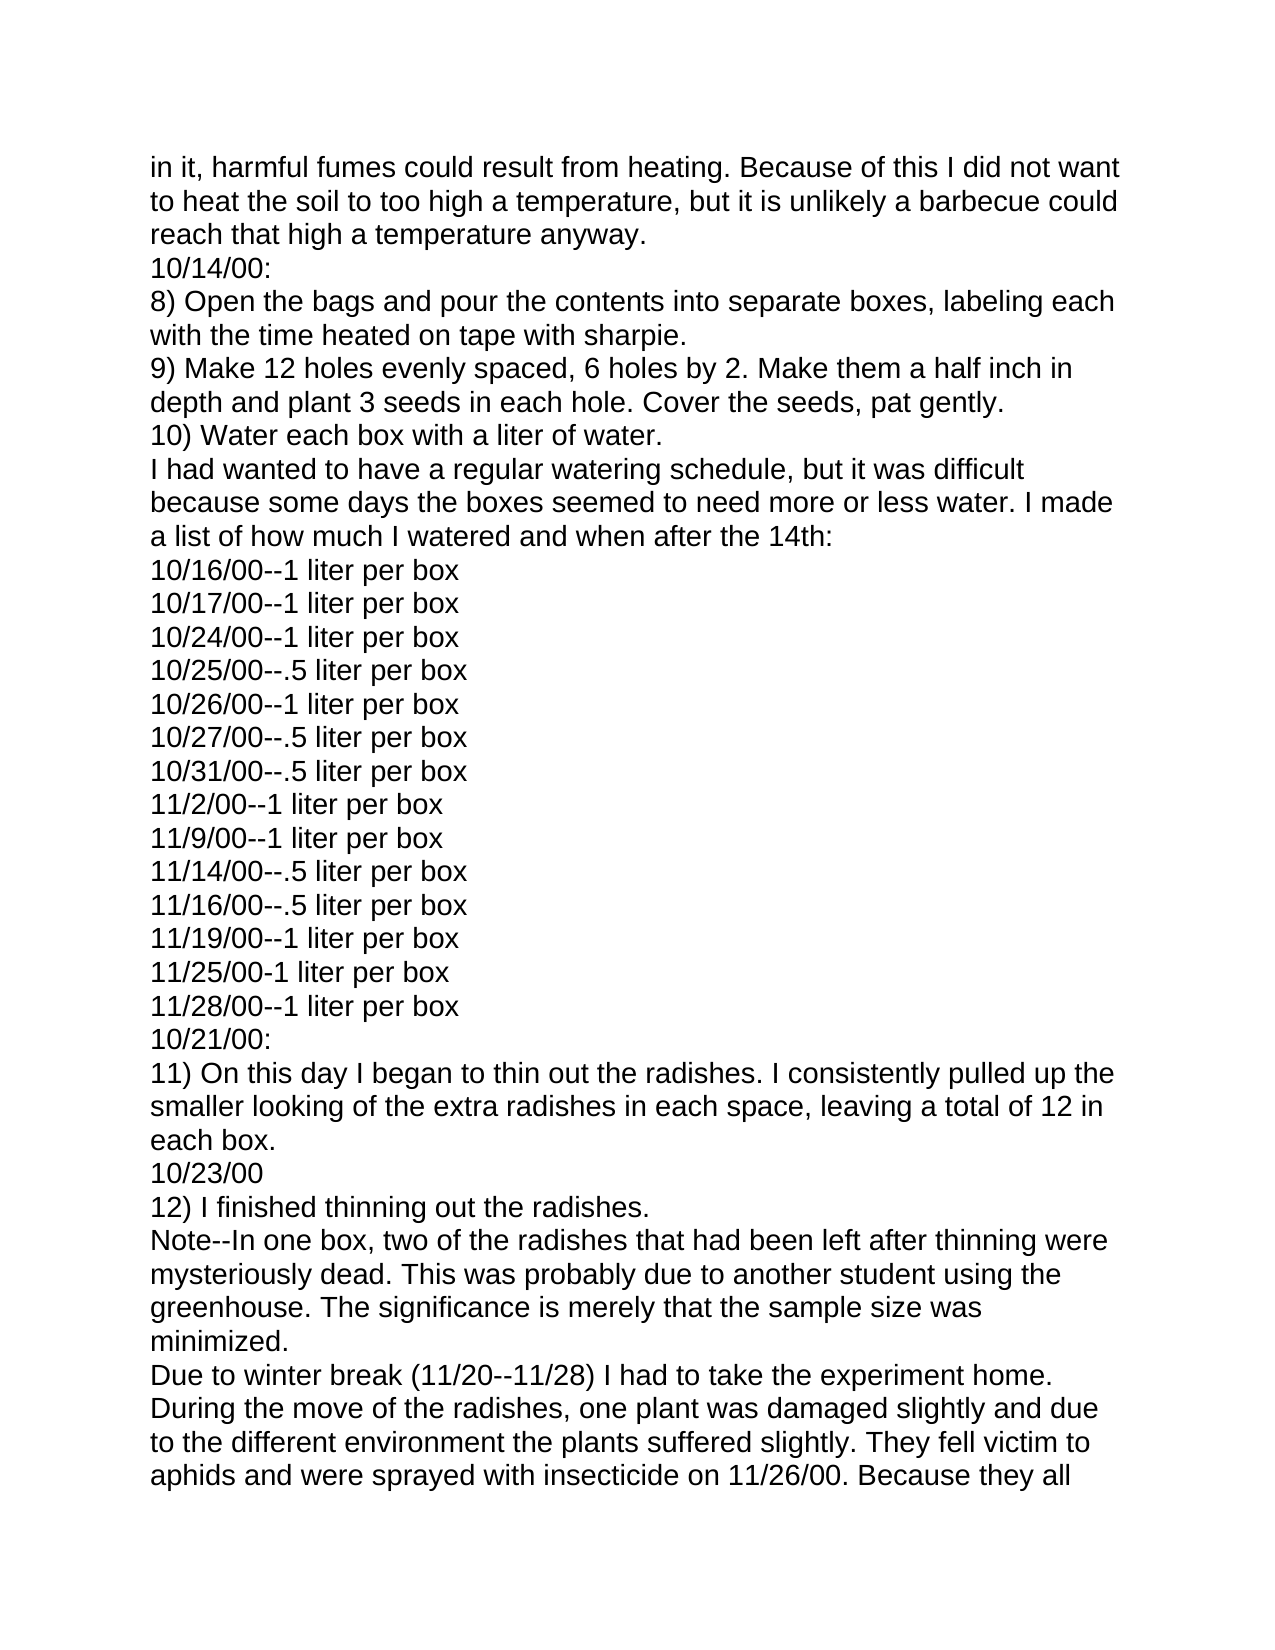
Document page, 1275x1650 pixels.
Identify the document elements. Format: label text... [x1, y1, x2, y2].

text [150, 1357, 1125, 1492]
text 10/26/00--1 liter per box [150, 687, 1125, 720]
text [150, 150, 1125, 251]
text 11/25/00-1 liter per box [150, 955, 1125, 988]
text I had wanted to have a regular watering schedule, but it was difficult because some days the boxes seemed to need more or less water. I made a list of how much I watered and when after the 14th: [150, 452, 1125, 552]
text 10/17/00--1 liter per box [150, 586, 1125, 619]
text 10) Water each box with a liter of water. [150, 418, 1125, 452]
text 8) Open the bags and pour the contents into separate boxes, labeling each with the time heated on tape with sharpie. [150, 284, 1125, 351]
text 11/28/00--1 liter per box [150, 988, 1125, 1022]
text 12) I finished thinning out the radishes. [150, 1190, 1125, 1223]
text 10/14/00: [150, 251, 1125, 284]
text 10/21/00: [150, 1022, 1125, 1056]
text 9) Make 12 holes evenly spaced, 6 holes by 2. Make them a half inch in depth and plant 3 seeds in each hole. Cover the seeds, pat gently. [150, 351, 1125, 418]
text 11/2/00--1 liter per box [150, 787, 1125, 821]
text 11) On this day I began to thin out the radishes. I consistently pulled up the smaller looking of the extra radishes in each space, leaving a total of 12 in each box. [150, 1056, 1125, 1156]
text 11/16/00--.5 liter per box [150, 888, 1125, 921]
text 10/16/00--1 liter per box [150, 552, 1125, 586]
text 10/24/00--1 liter per box [150, 619, 1125, 653]
text 10/27/00--.5 liter per box [150, 720, 1125, 754]
text 11/19/00--1 liter per box [150, 921, 1125, 955]
text 11/14/00--.5 liter per box [150, 854, 1125, 888]
text 10/23/00 [150, 1156, 1125, 1190]
text 10/31/00--.5 liter per box [150, 754, 1125, 787]
text 11/9/00--1 liter per box [150, 821, 1125, 854]
text Note--In one box, two of the radishes that had been left after thinning were mysteriously dead. This was probably due to another student using the greenhouse. The significance is merely that the sample size was minimized. [150, 1223, 1125, 1357]
text 10/25/00--.5 liter per box [150, 653, 1125, 687]
